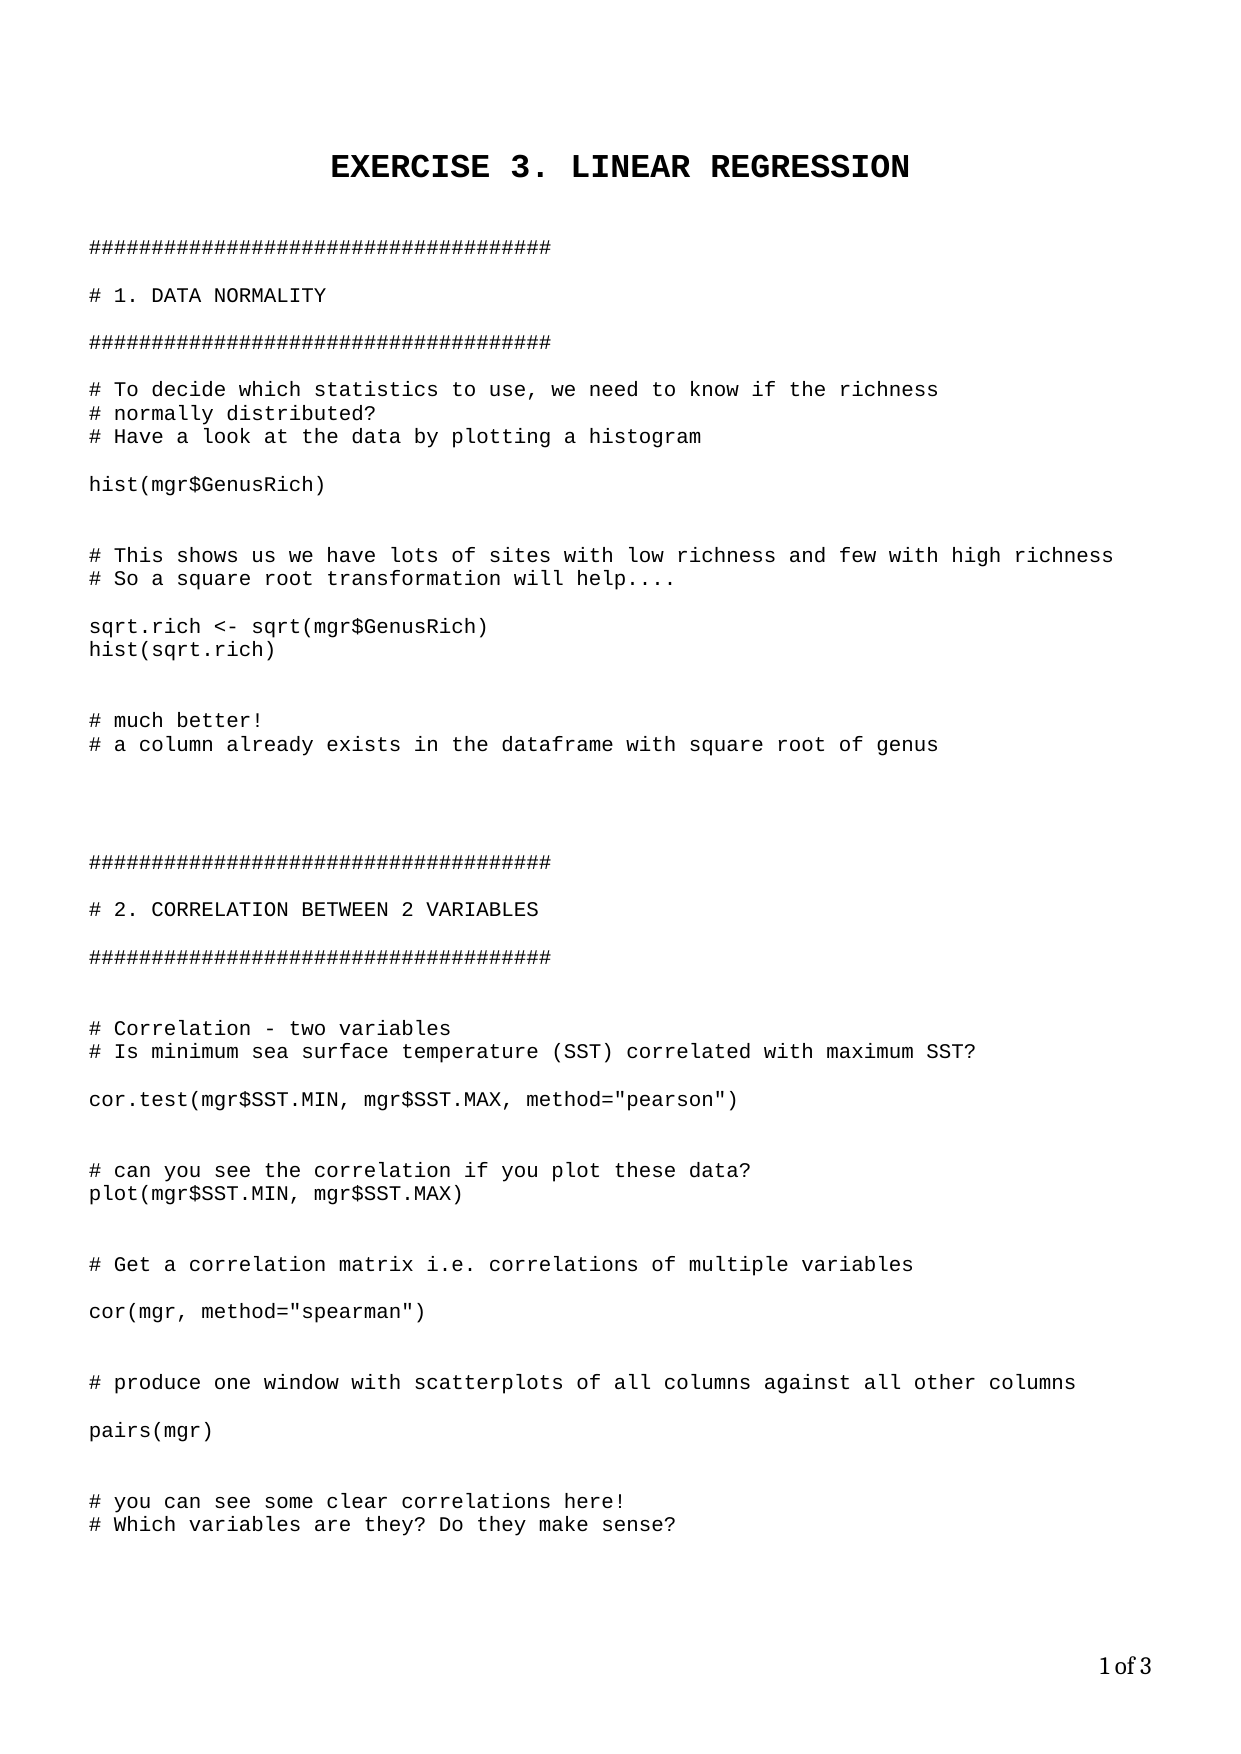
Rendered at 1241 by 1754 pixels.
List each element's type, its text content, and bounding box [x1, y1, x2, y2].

text # produce one window with scatterplots of all columns against all other columns [89, 1372, 1152, 1396]
text EXERCISE 3. LINEAR REGRESSION [89, 150, 1152, 188]
text # a column already exists in the dataframe with square root of genus [89, 734, 1152, 758]
text # To decide which statistics to use, we need to know if the richness [89, 379, 1152, 403]
text hist(mgr$GenusRich) [89, 474, 1152, 497]
text # So a square root transformation will help.... [89, 568, 1152, 592]
text ##################################### [89, 947, 1152, 970]
text ##################################### [89, 237, 1152, 261]
text # you can see some clear correlations here! [89, 1491, 1152, 1514]
text # can you see the correlation if you plot these data? [89, 1159, 1152, 1183]
text # Get a correlation matrix i.e. correlations of multiple variables [89, 1254, 1152, 1278]
text # 2. CORRELATION BETWEEN 2 VARIABLES [89, 899, 1152, 923]
text hist(sqrt.rich) [89, 639, 1152, 663]
text # Have a look at the data by plotting a histogram [89, 427, 1152, 450]
text ##################################### [89, 852, 1152, 876]
text # 1. DATA NORMALITY [89, 285, 1152, 308]
text cor.test(mgr$SST.MIN, mgr$SST.MAX, method="pearson") [89, 1089, 1152, 1112]
text # Correlation - two variables [89, 1018, 1152, 1041]
text cor(mgr, method="spearman") [89, 1301, 1152, 1325]
text plot(mgr$SST.MIN, mgr$SST.MAX) [89, 1183, 1152, 1207]
text # much better! [89, 710, 1152, 734]
text ##################################### [89, 332, 1152, 356]
text # normally distributed? [89, 403, 1152, 427]
text pairs(mgr) [89, 1420, 1152, 1443]
text sqrt.rich <- sqrt(mgr$GenusRich) [89, 616, 1152, 639]
text # Is minimum sea surface temperature (SST) correlated with maximum SST? [89, 1041, 1152, 1065]
text # Which variables are they? Do they make sense? [89, 1514, 1152, 1538]
text # This shows us we have lots of sites with low richness and few with high richness [89, 545, 1152, 568]
